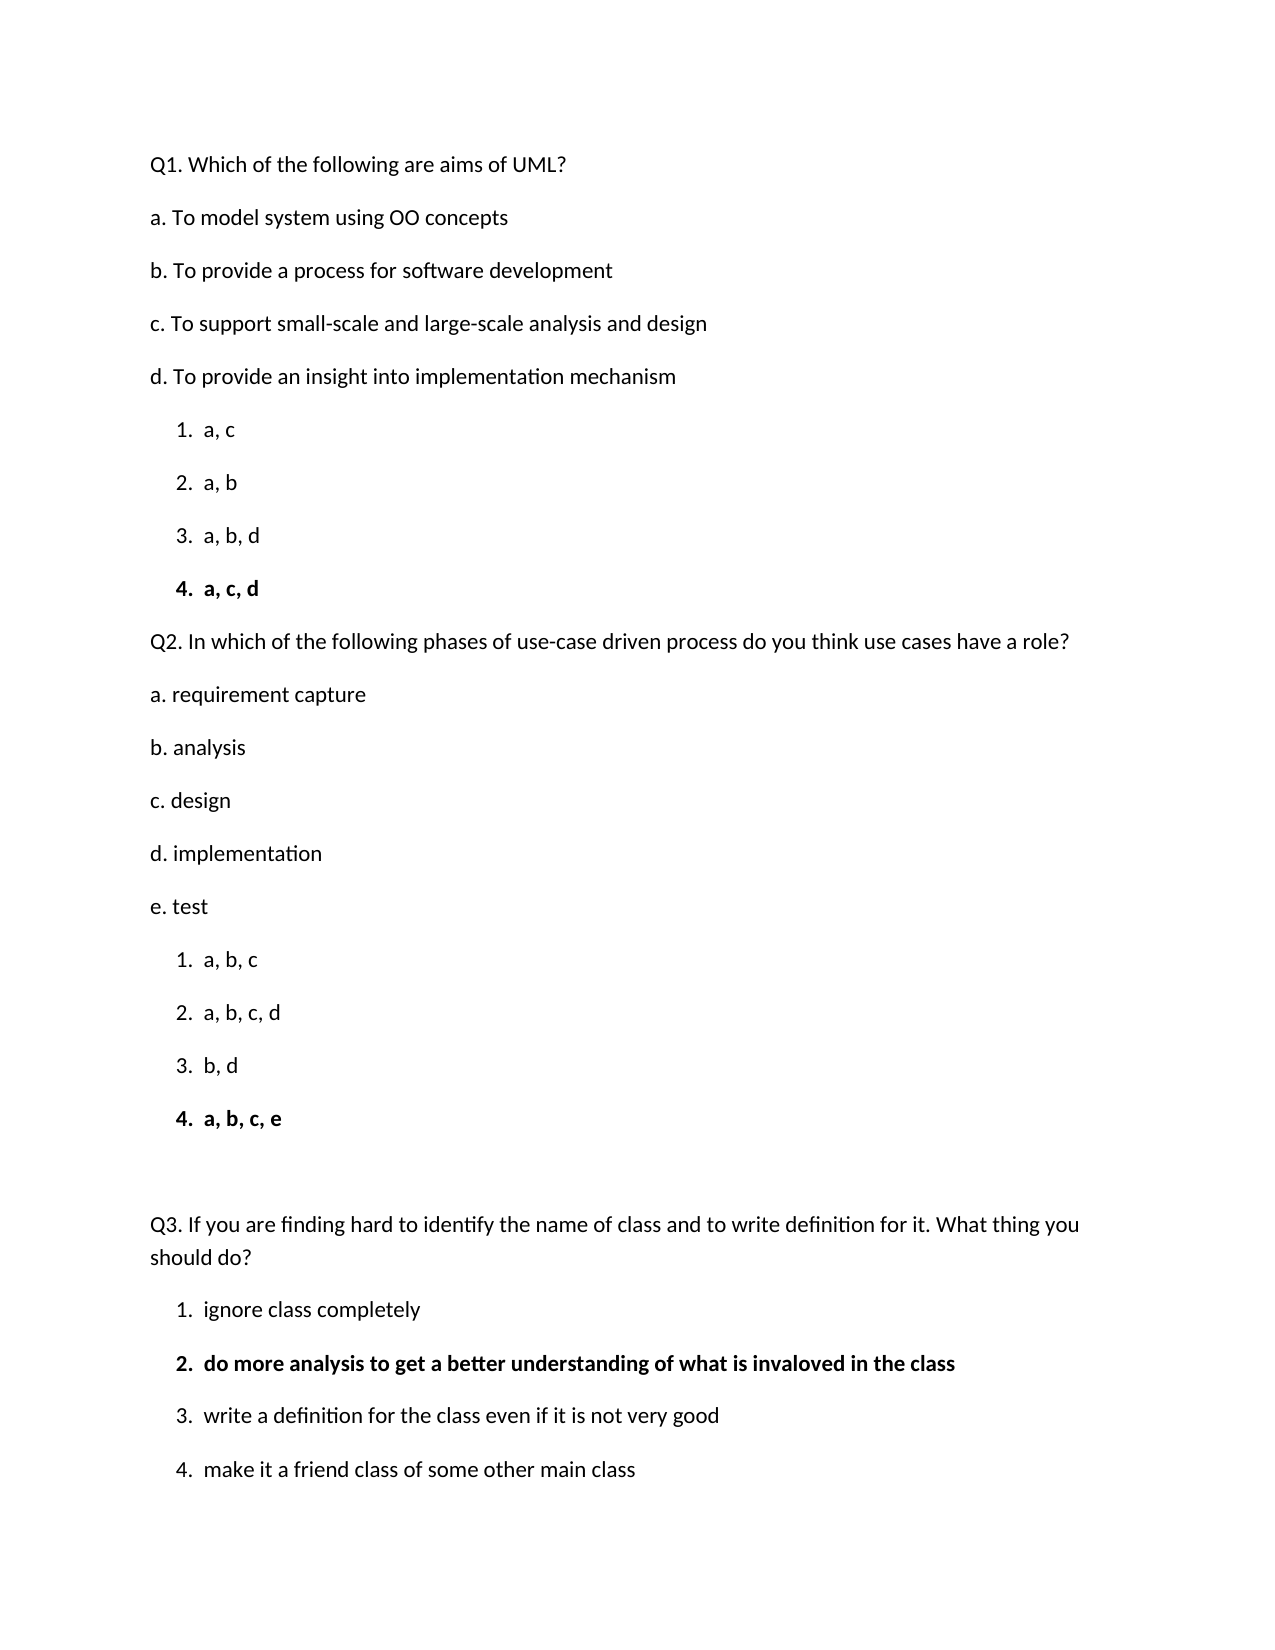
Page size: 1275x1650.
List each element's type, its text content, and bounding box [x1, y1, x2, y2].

text a. requirement capture [150, 680, 1125, 708]
text 2. a, b [150, 468, 1125, 496]
text c. design [150, 786, 1125, 814]
text 1. ignore class completely [150, 1296, 1125, 1324]
text 4. make it a friend class of some other main class [150, 1455, 1125, 1483]
text d. To provide an insight into implementation mechanism [150, 362, 1125, 390]
text 4. a, b, c, e [150, 1104, 1125, 1132]
text 1. a, c [150, 415, 1125, 443]
text d. implementation [150, 839, 1125, 867]
text 2. a, b, c, d [150, 998, 1125, 1026]
text b. To provide a process for software development [150, 256, 1125, 284]
text b. analysis [150, 733, 1125, 761]
text Q1. Which of the following are aims of UML? [150, 150, 1125, 178]
text c. To support small-scale and large-scale analysis and design [150, 309, 1125, 337]
text 3. b, d [150, 1051, 1125, 1079]
text 3. write a definition for the class even if it is not very good [150, 1402, 1125, 1430]
text Q3. If you are finding hard to identify the name of class and to write definition for it. What thing you should do? [150, 1210, 1125, 1271]
text 4. a, c, d [150, 574, 1125, 602]
text e. test [150, 892, 1125, 920]
text 2. do more analysis to get a better understanding of what is invaloved in the class [150, 1349, 1125, 1377]
text Q2. In which of the following phases of use-case driven process do you think use cases have a role? [150, 627, 1125, 655]
text 1. a, b, c [150, 945, 1125, 973]
text a. To model system using OO concepts [150, 203, 1125, 231]
text 3. a, b, d [150, 521, 1125, 549]
